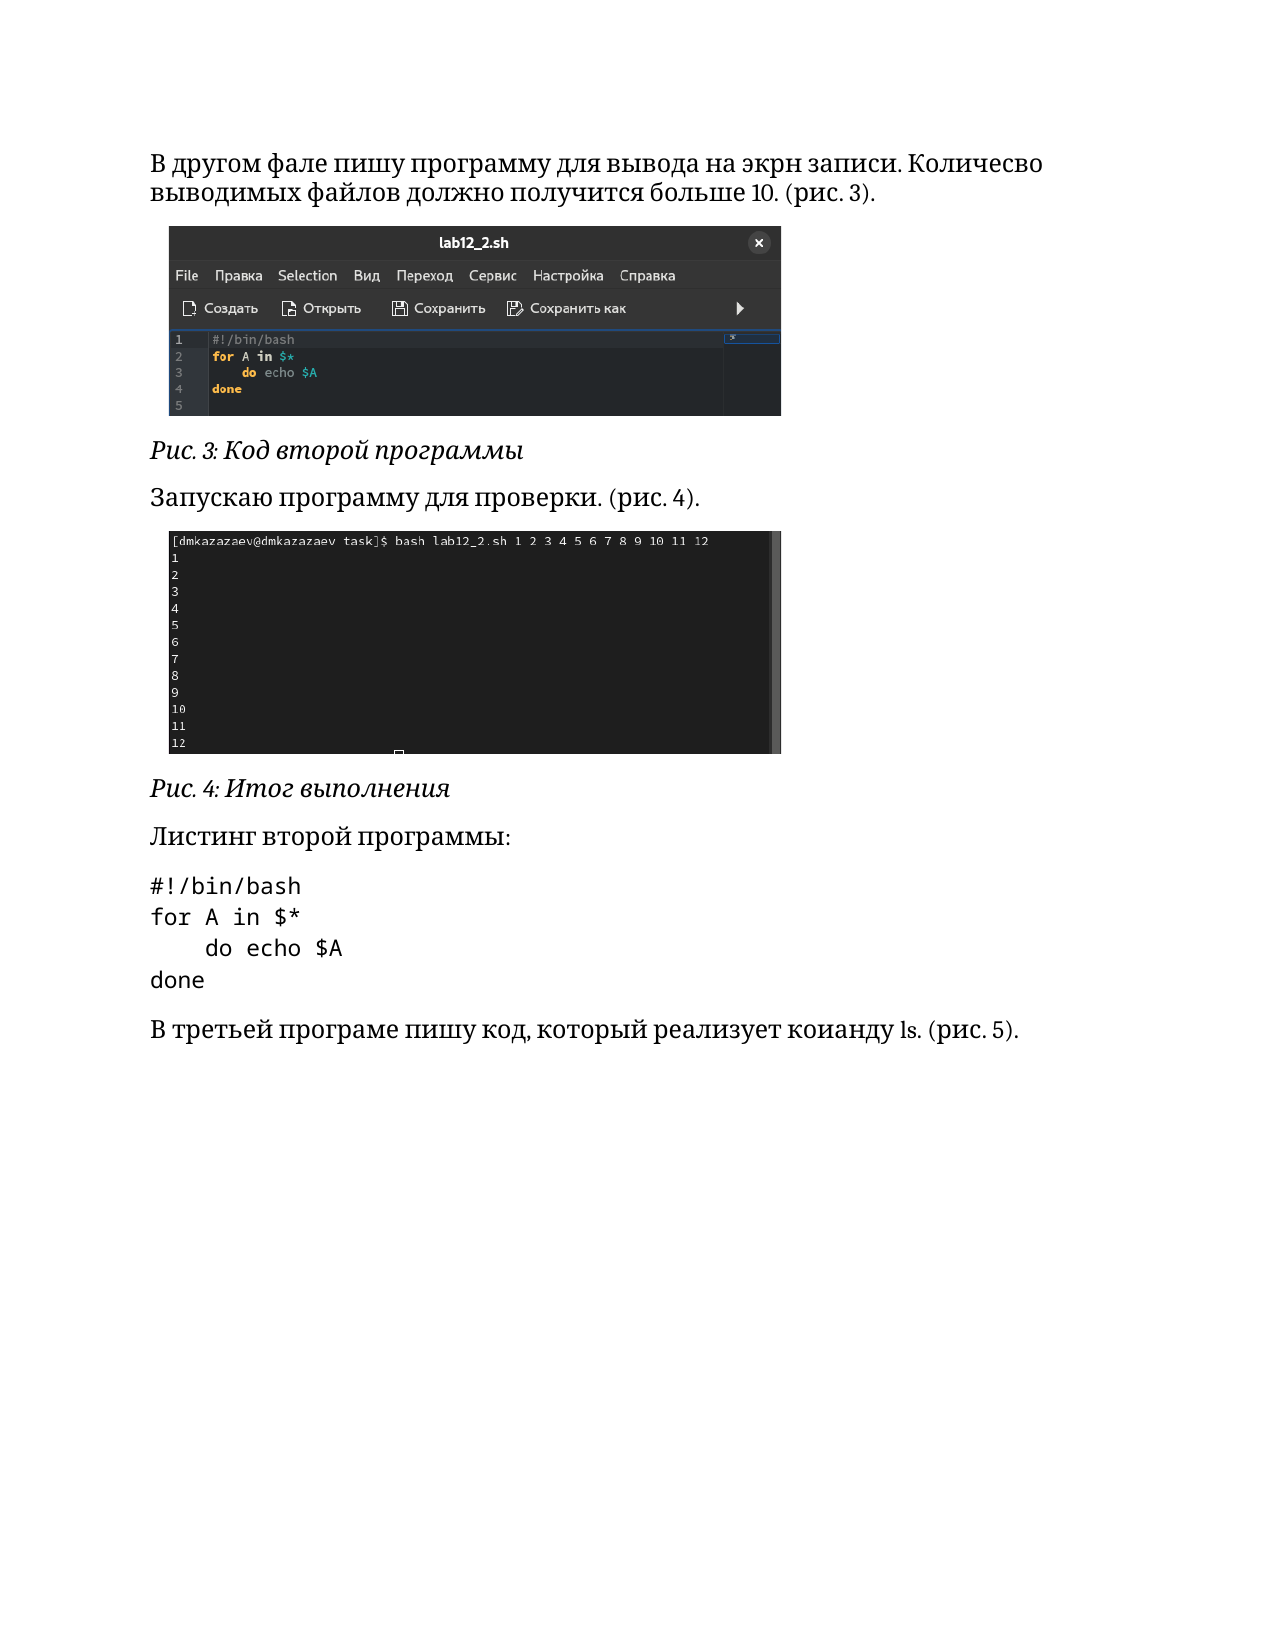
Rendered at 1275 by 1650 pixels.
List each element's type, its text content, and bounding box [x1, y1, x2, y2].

text Запускаю программу для проверки. (рис. 4). [150, 484, 1125, 513]
text Листинг второй программы: [150, 822, 1125, 851]
picture [168, 531, 782, 754]
text Рис. 4: Итог выполнения [150, 775, 1125, 804]
text В третьей програме пишу код, который реализует коианду ls. (рис. 5). [150, 1016, 1125, 1044]
text #!/bin/bash for A in $* do echo $A done [150, 870, 1125, 995]
text В другом фале пишу программу для вывода на экрн записи. Количесво выводимых файлов должно получится больше 10. (рис. 3). [150, 150, 1125, 207]
text Рис. 3: Код второй программы [150, 437, 1125, 465]
picture [168, 226, 782, 416]
